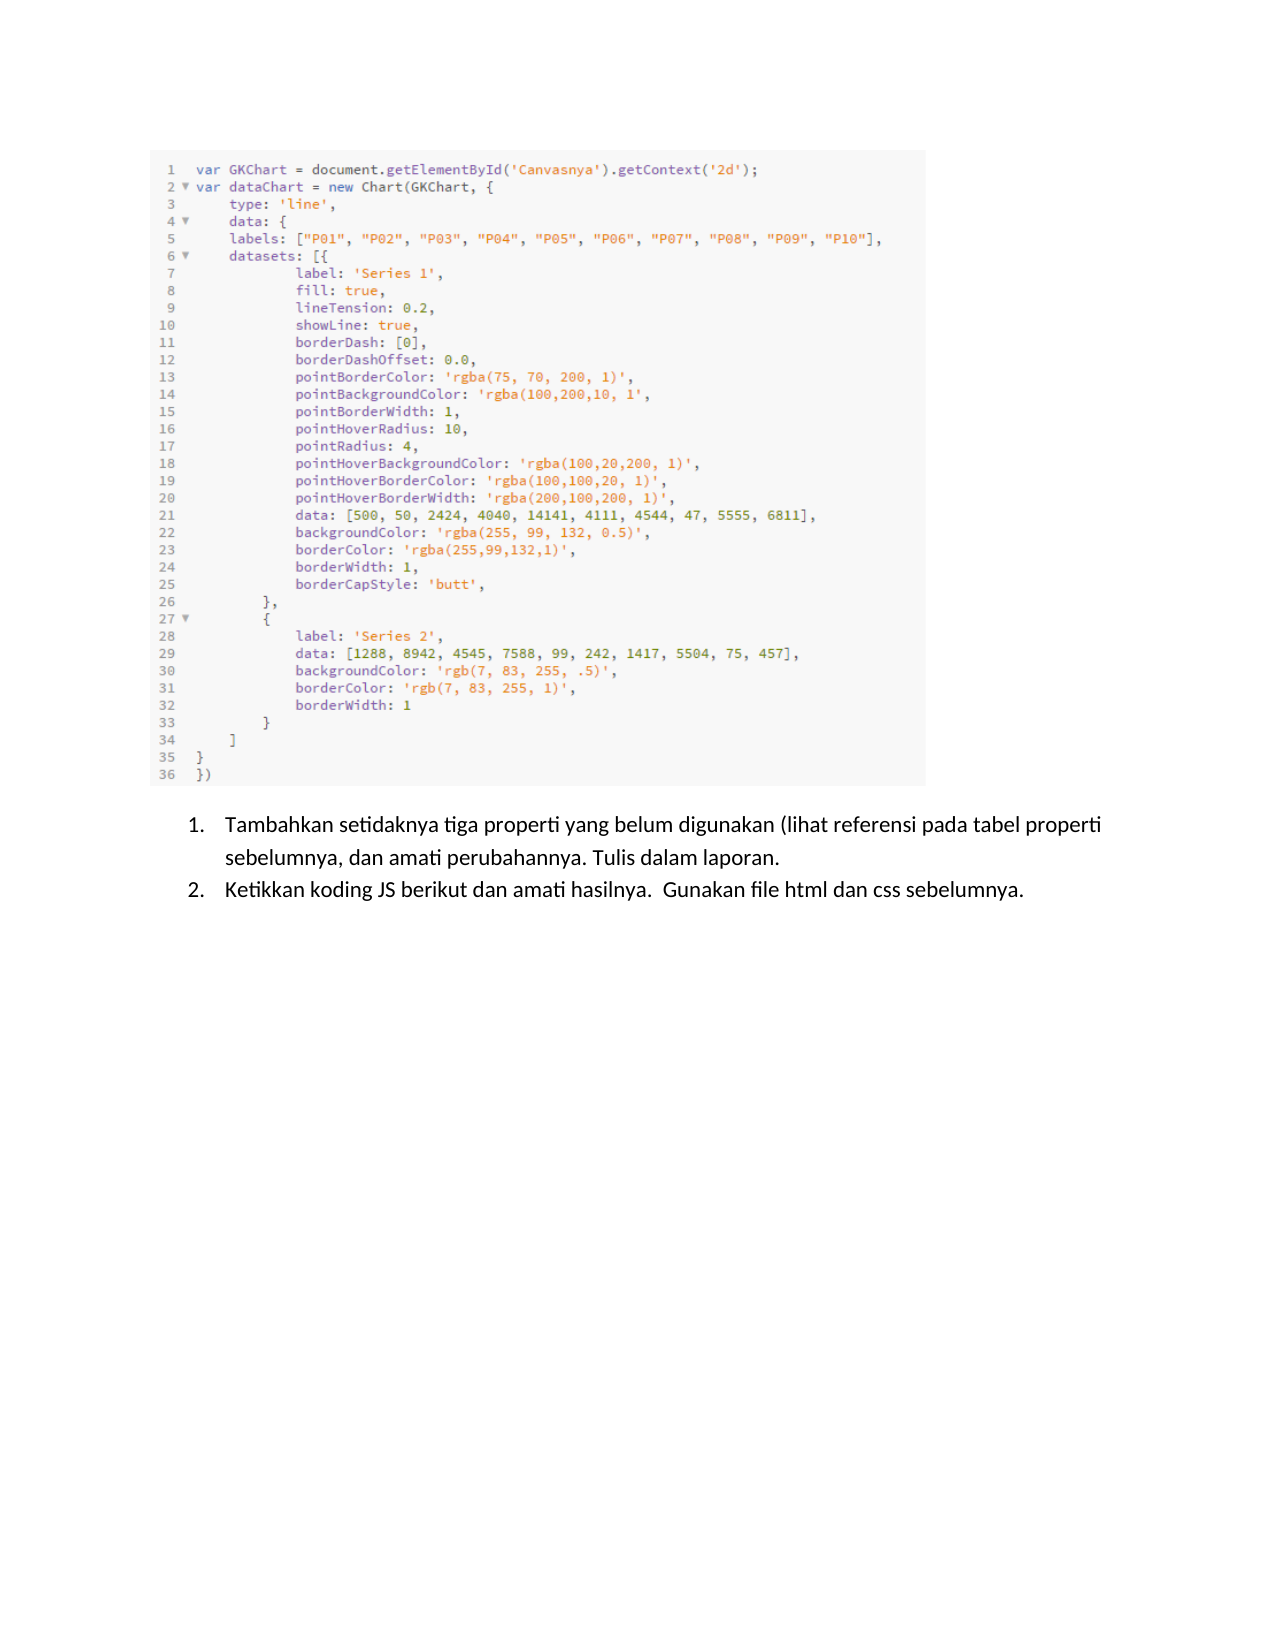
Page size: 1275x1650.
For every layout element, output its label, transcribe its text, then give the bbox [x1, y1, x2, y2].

list Ketikkan koding JS berikut dan amati hasilnya. Gunakan file html dan css sebelumnya. [187, 875, 1125, 903]
list Tambahkan setidaknya tiga properti yang belum digunakan (lihat referensi pada tabel properti sebelumnya, dan amati perubahannya. Tulis dalam laporan. [187, 811, 1125, 871]
picture [150, 150, 926, 786]
